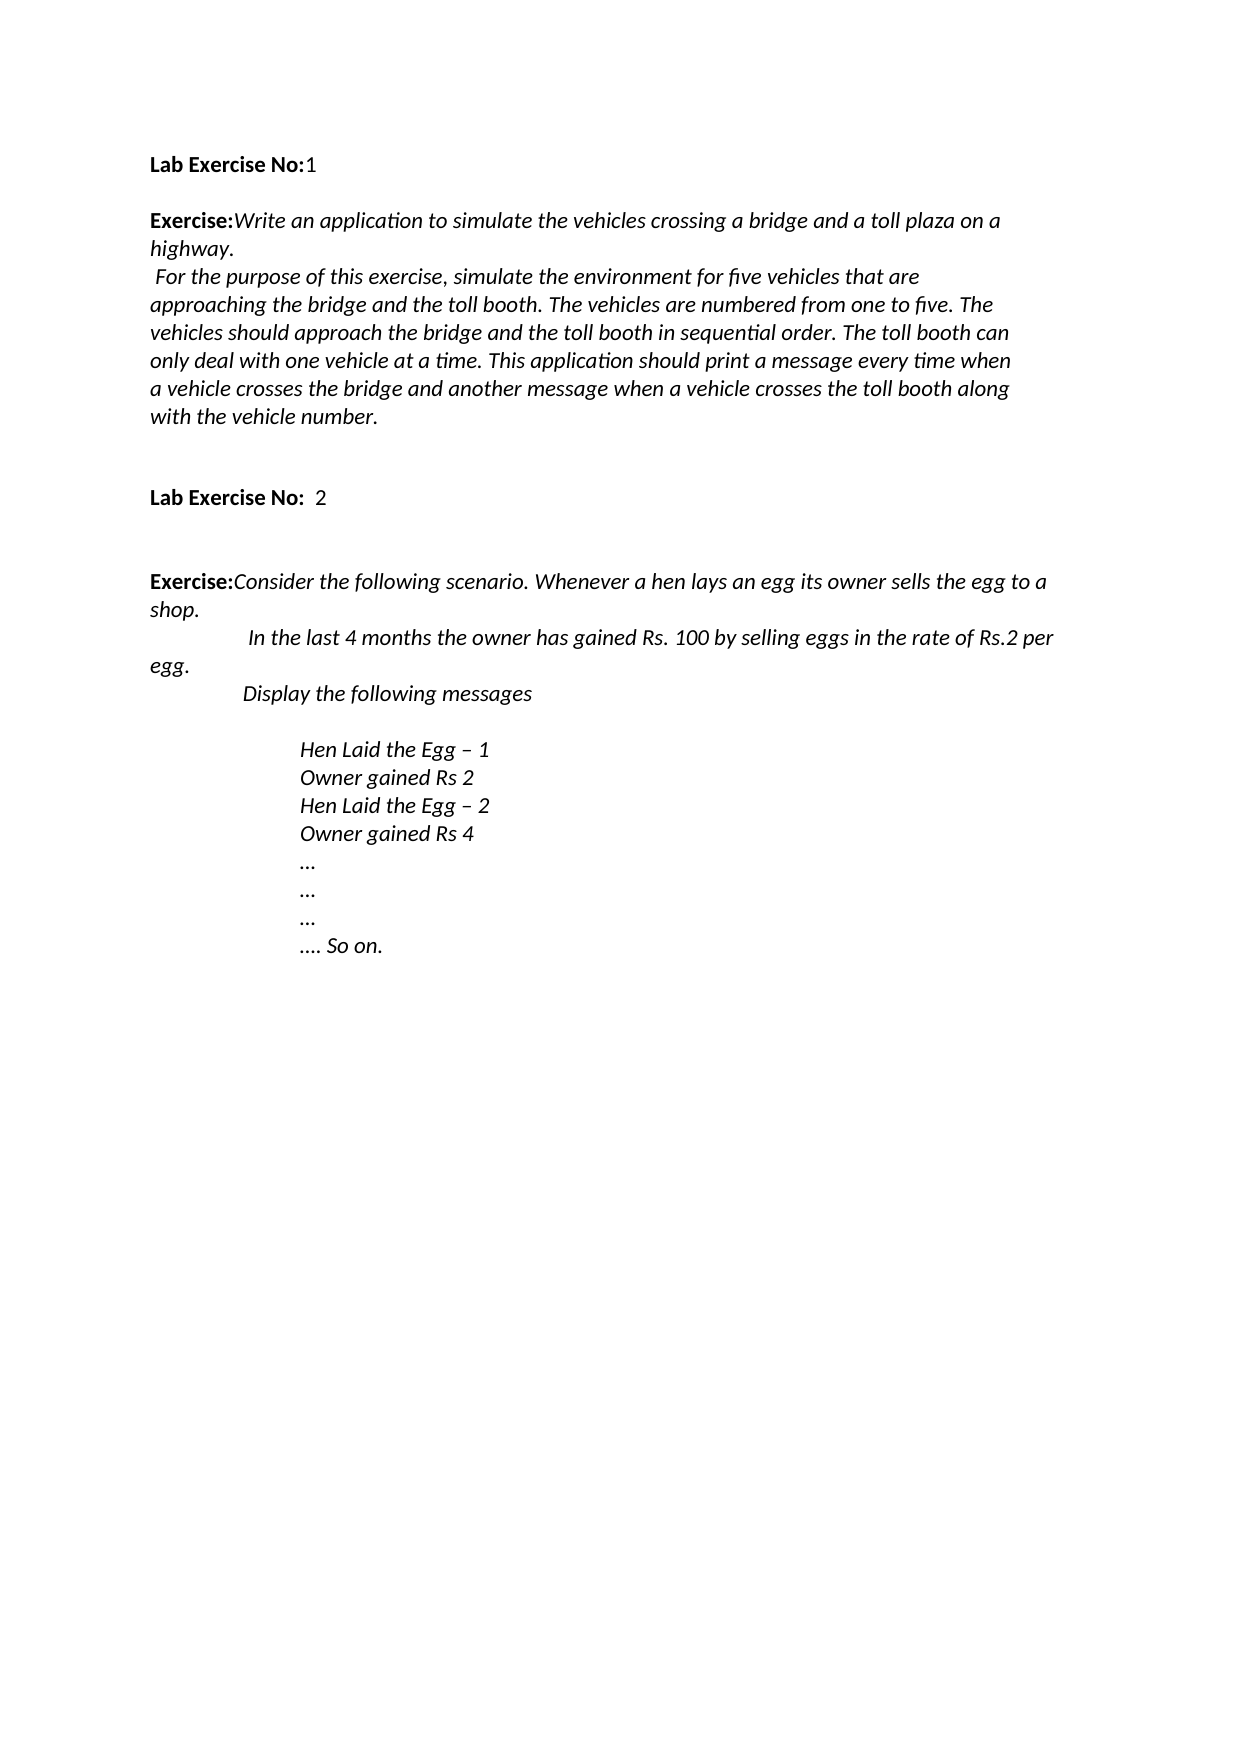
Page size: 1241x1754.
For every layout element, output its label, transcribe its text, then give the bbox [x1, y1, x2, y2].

text …. So on. [225, 932, 1090, 959]
text For the purpose of this exercise, simulate the environment for five vehicles that are [150, 262, 1090, 290]
text Lab Exercise No:1 [150, 150, 1090, 178]
text only deal with one vehicle at a time. This application should print a message every time when [150, 346, 1090, 374]
text Exercise:Consider the following scenario. Whenever a hen lays an egg its owner sells the egg to a shop. [150, 567, 1090, 623]
text … [225, 847, 1090, 876]
text Hen Laid the Egg – 2 [225, 791, 1090, 819]
text Exercise:Write an application to simulate the vehicles crossing a bridge and a toll plaza on a highway. [150, 206, 1090, 262]
text a vehicle crosses the bridge and another message when a vehicle crosses the toll booth along [150, 374, 1090, 402]
text In the last 4 months the owner has gained Rs. 100 by selling eggs in the rate of Rs.2 per egg. [150, 623, 1090, 679]
text Owner gained Rs 4 [225, 819, 1090, 847]
text Lab Exercise No: 2 [150, 483, 1090, 511]
text vehicles should approach the bridge and the toll booth in sequential order. The toll booth can [150, 318, 1090, 346]
text … [225, 903, 1090, 932]
text with the vehicle number. [150, 402, 1090, 430]
text Owner gained Rs 2 [225, 763, 1090, 791]
text Hen Laid the Egg – 1 [225, 735, 1090, 763]
text Display the following messages [150, 679, 1090, 707]
text … [225, 876, 1090, 903]
text approaching the bridge and the toll booth. The vehicles are numbered from one to five. The [150, 290, 1090, 318]
